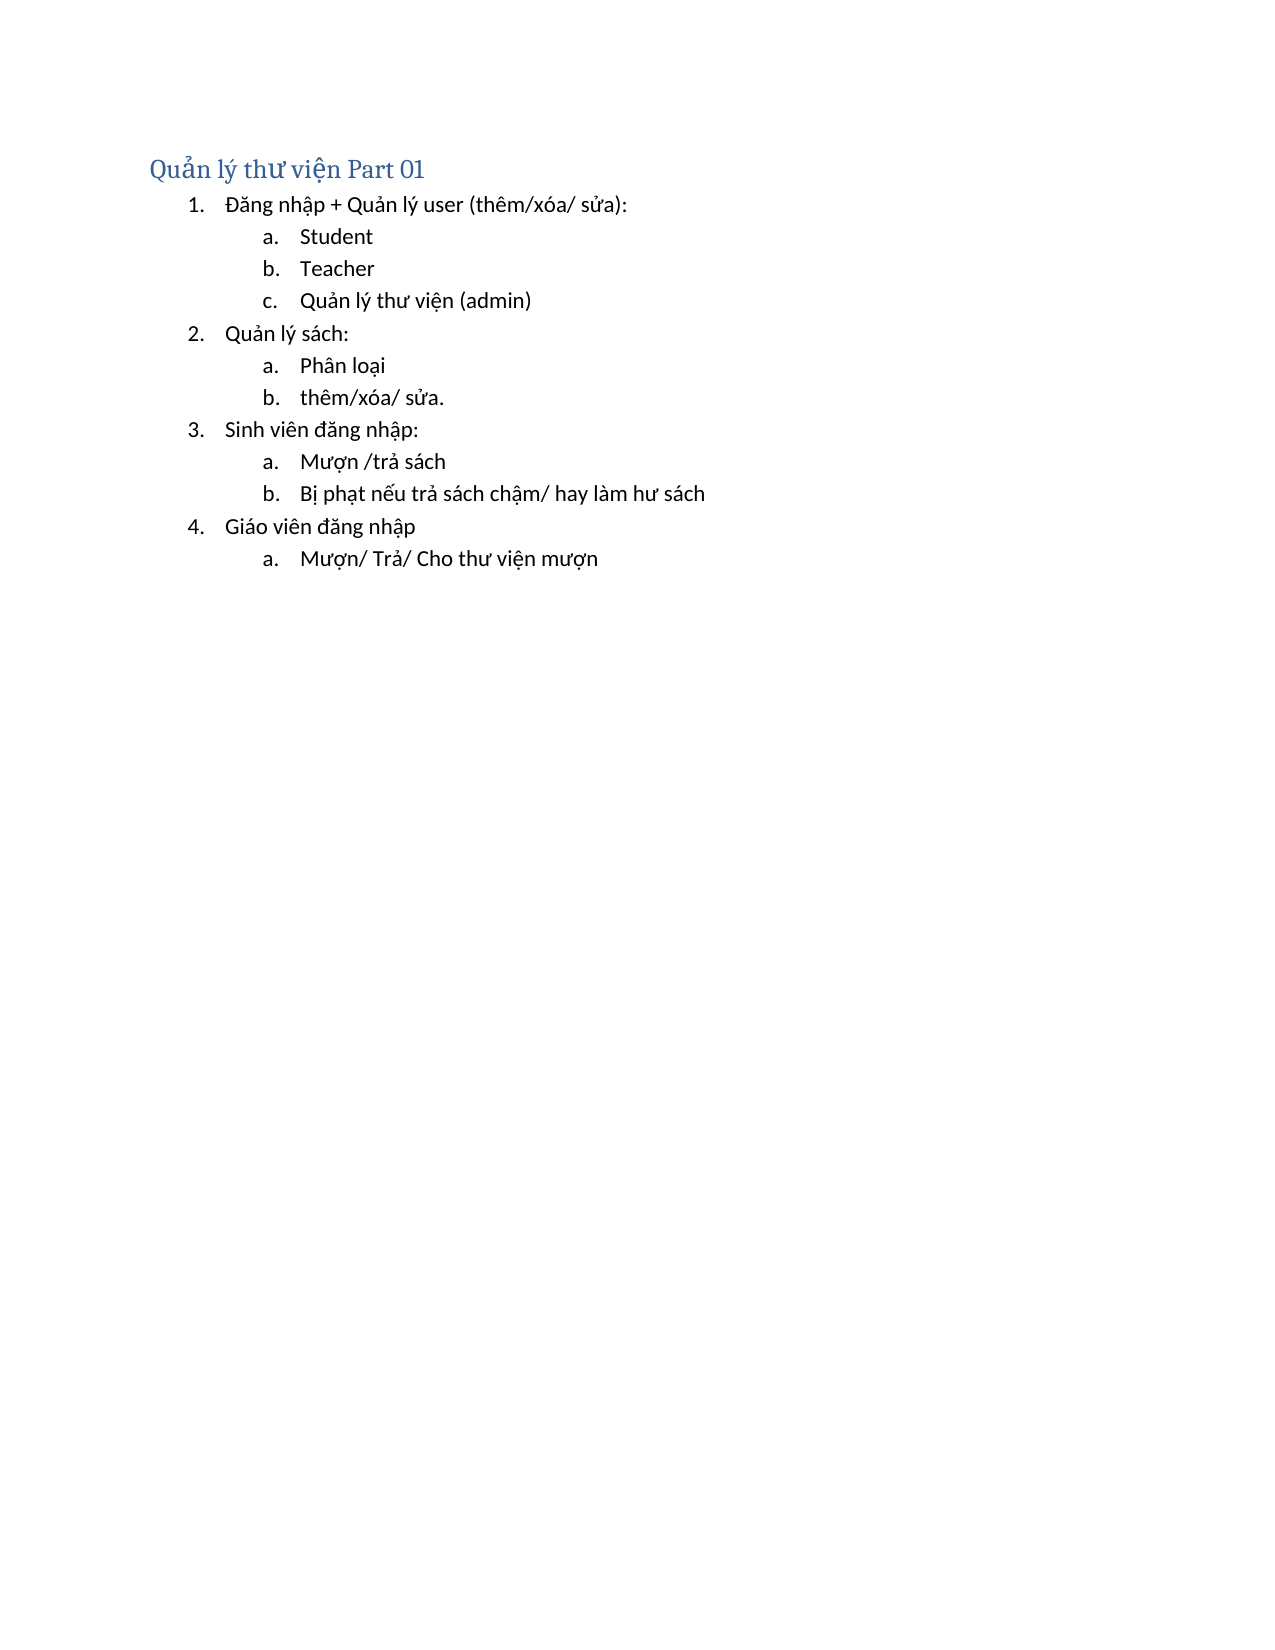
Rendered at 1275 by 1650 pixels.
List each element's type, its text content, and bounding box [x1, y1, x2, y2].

list Quản lý sách: [187, 319, 1125, 347]
list Phân loại [262, 351, 1125, 379]
list Quản lý thư viện (admin) [262, 286, 1125, 314]
list Đăng nhập + Quản lý user (thêm/xóa/ sửa): [187, 190, 1125, 218]
list Student [262, 222, 1125, 250]
list thêm/xóa/ sửa. [262, 383, 1125, 411]
list Sinh viên đăng nhập: [187, 415, 1125, 443]
subtitle Quản lý thư viện Part 01 [150, 154, 1125, 185]
list Giáo viên đăng nhập [187, 512, 1125, 540]
list Teacher [262, 254, 1125, 282]
list Mượn /trả sách [262, 447, 1125, 475]
list Mượn/ Trả/ Cho thư viện mượn [262, 544, 1125, 572]
list Bị phạt nếu trả sách chậm/ hay làm hư sách [262, 479, 1125, 508]
